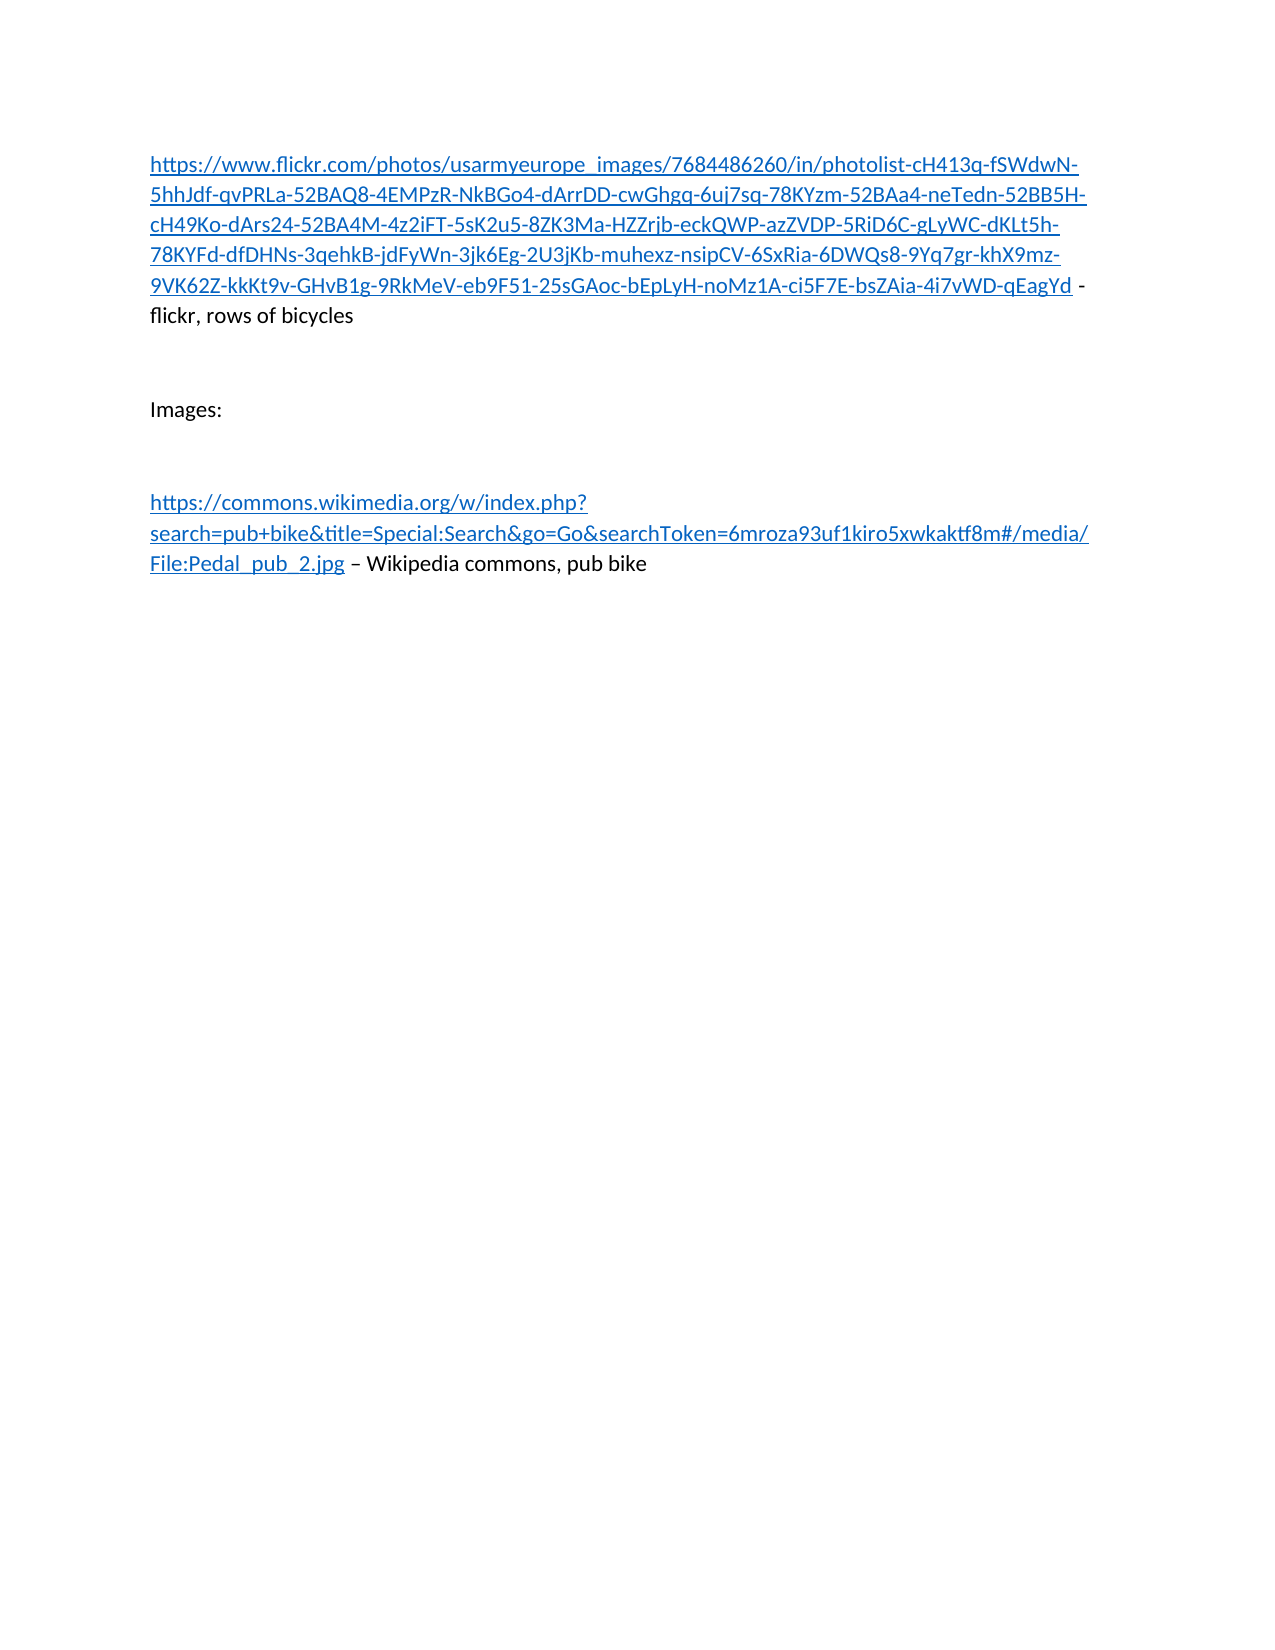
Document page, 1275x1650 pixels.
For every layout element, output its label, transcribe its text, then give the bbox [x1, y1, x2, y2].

text https://commons.wikimedia.org/w/index.php?search=pub+bike&title=Special:Search&go=Go&searchToken=6mroza93uf1kiro5xwkaktf8m#/media/File:Pedal_pub_2.jpg – Wikipedia commons, pub bike [150, 488, 1125, 577]
text https://www.flickr.com/photos/usarmyeurope_images/7684486260/in/photolist-cH413q-fSWdwN-5hhJdf-qvPRLa-52BAQ8-4EMPzR-NkBGo4-dArrDD-cwGhgq-6uj7sq-78KYzm-52BAa4-neTedn-52BB5H-cH49Ko-dArs24-52BA4M-4z2iFT-5sK2u5-8ZK3Ma-HZZrjb-eckQWP-azZVDP-5RiD6C-gLyWC-dKLt5h-78KYFd-dfDHNs-3qehkB-jdFyWn-3jk6Eg-2U3jKb-muhexz-nsipCV-6SxRia-6DWQs8-9Yq7gr-khX9mz-9VK62Z-kkKt9v-GHvB1g-9RkMeV-eb9F51-25sGAoc-bEpLyH-noMz1A-ci5F7E-bsZAia-4i7vWD-qEagYd - flickr, rows of bicycles [150, 150, 1125, 329]
text Images: [150, 395, 1125, 423]
